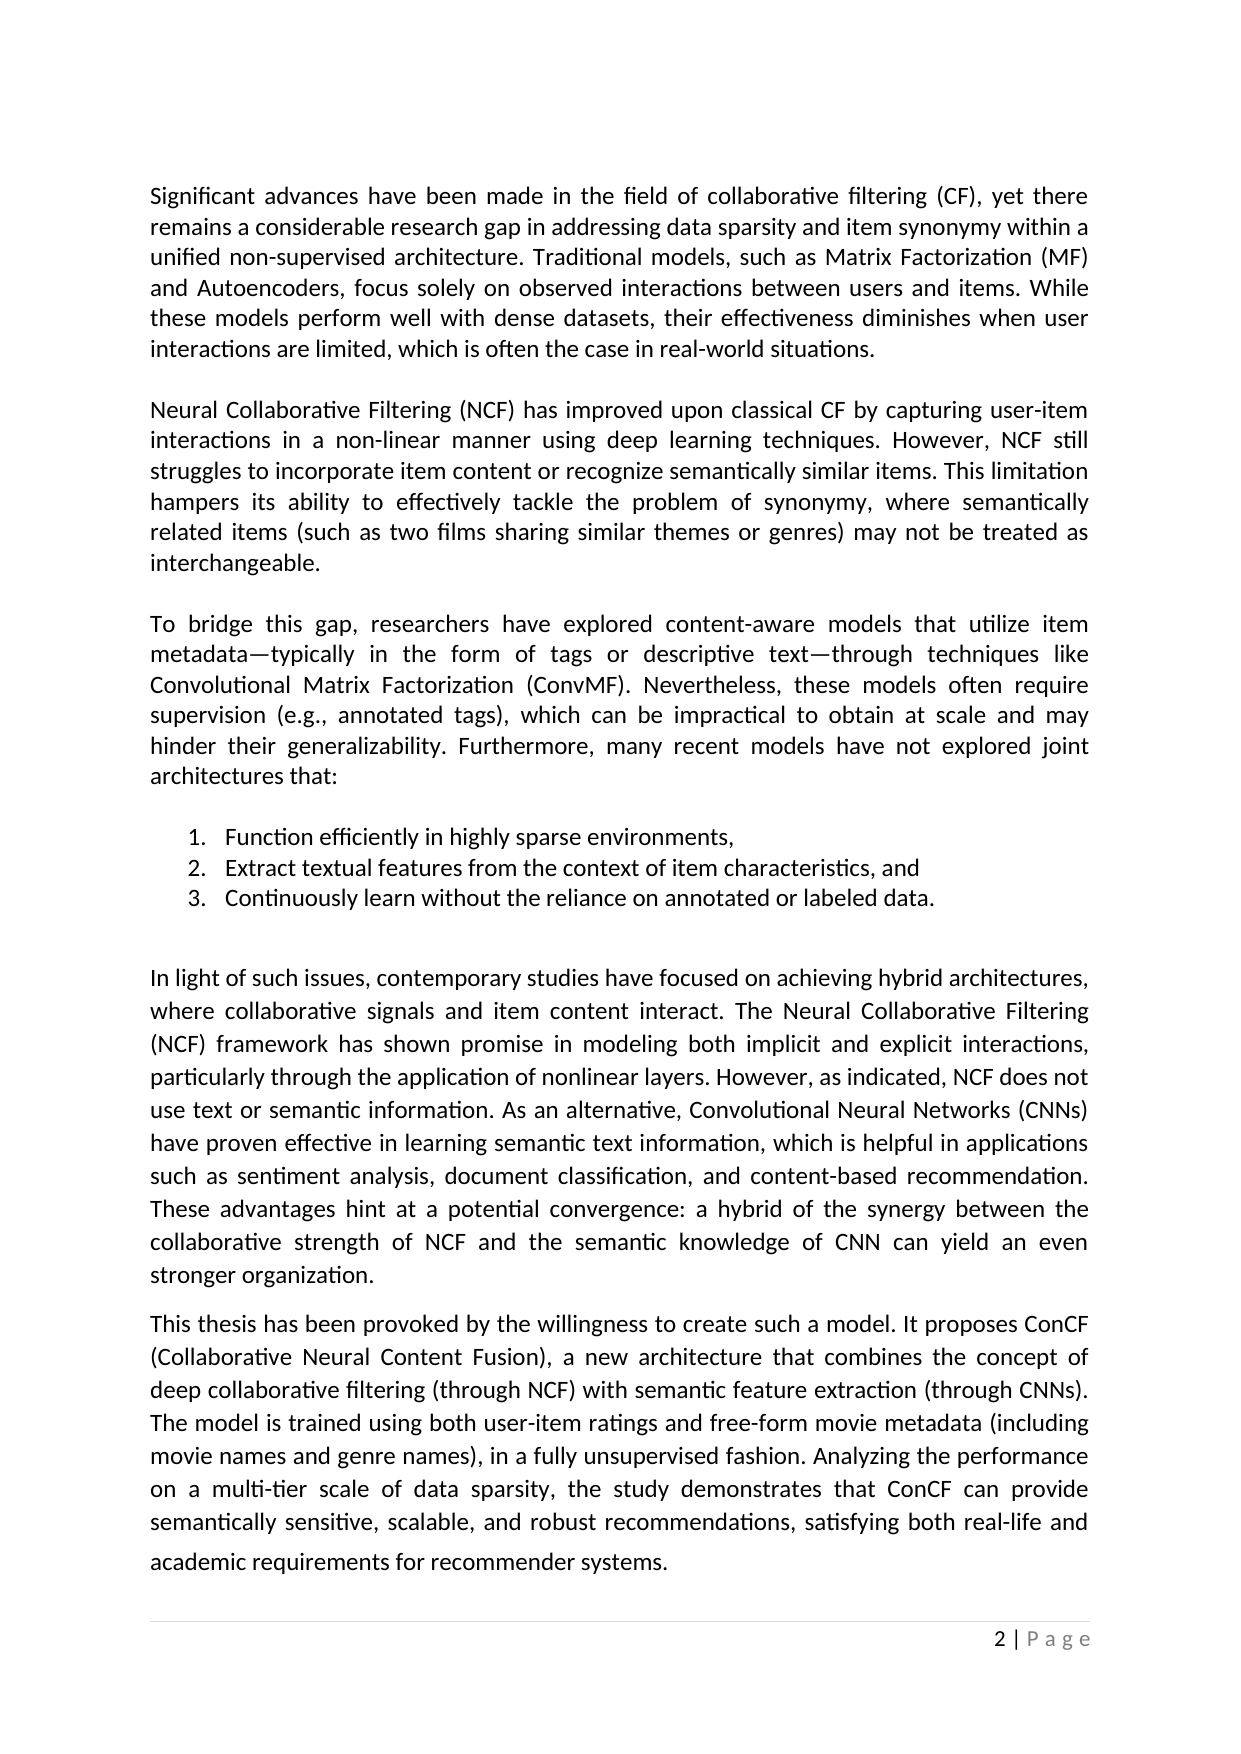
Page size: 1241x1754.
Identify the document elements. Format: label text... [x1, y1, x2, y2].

list Extract textual features from the context of item characteristics, and [187, 852, 1090, 882]
text Neural Collaborative Filtering (NCF) has improved upon classical CF by capturing user-item interactions in a non-linear manner using deep learning techniques. However, NCF still struggles to incorporate item content or recognize semantically similar items. This limitation hampers its ability to effectively tackle the problem of synonymy, where semantically related items (such as two films sharing similar themes or genres) may not be treated as interchangeable. [150, 394, 1090, 577]
text To bridge this gap, researchers have explored content-aware models that utilize item metadata—typically in the form of tags or descriptive text—through techniques like Convolutional Matrix Factorization (ConvMF). Nevertheless, these models often require supervision (e.g., annotated tags), which can be impractical to obtain at scale and may hinder their generalizability. Furthermore, many recent models have not explored joint architectures that: [150, 608, 1090, 791]
text Significant advances have been made in the field of collaborative filtering (CF), yet there remains a considerable research gap in addressing data sparsity and item synonymy within a unified non-supervised architecture. Traditional models, such as Matrix Factorization (MF) and Autoencoders, focus solely on observed interactions between users and items. While these models perform well with dense datasets, their effectiveness diminishes when user interactions are limited, which is often the case in real-world situations. [150, 181, 1090, 364]
list Continuously learn without the reliance on annotated or labeled data. [187, 882, 1090, 913]
text In light of such issues, contemporary studies have focused on achieving hybrid architectures, where collaborative signals and item content interact. The Neural Collaborative Filtering (NCF) framework has shown promise in modeling both implicit and explicit interactions, particularly through the application of nonlinear layers. However, as indicated, NCF does not use text or semantic information. As an alternative, Convolutional Neural Networks (CNNs) have proven effective in learning semantic text information, which is helpful in applications such as sentiment analysis, document classification, and content-based recommendation. These advantages hint at a potential convergence: a hybrid of the synergy between the collaborative strength of NCF and the semantic knowledge of CNN can yield an even stronger organization. [150, 963, 1090, 1289]
text This thesis has been provoked by the willingness to create such a model. It proposes ConCF (Collaborative Neural Content Fusion), a new architecture that combines the concept of deep collaborative filtering (through NCF) with semantic feature extraction (through CNNs). The model is trained using both user-item ratings and free-form movie metadata (including movie names and genre names), in a fully unsupervised fashion. Analyzing the performance on a multi-tier scale of data sparsity, the study demonstrates that ConCF can provide semantically sensitive, scalable, and robust recommendations, satisfying both real-life and academic requirements for recommender systems. [150, 1308, 1090, 1578]
list Function efficiently in highly sparse environments, [187, 821, 1090, 852]
